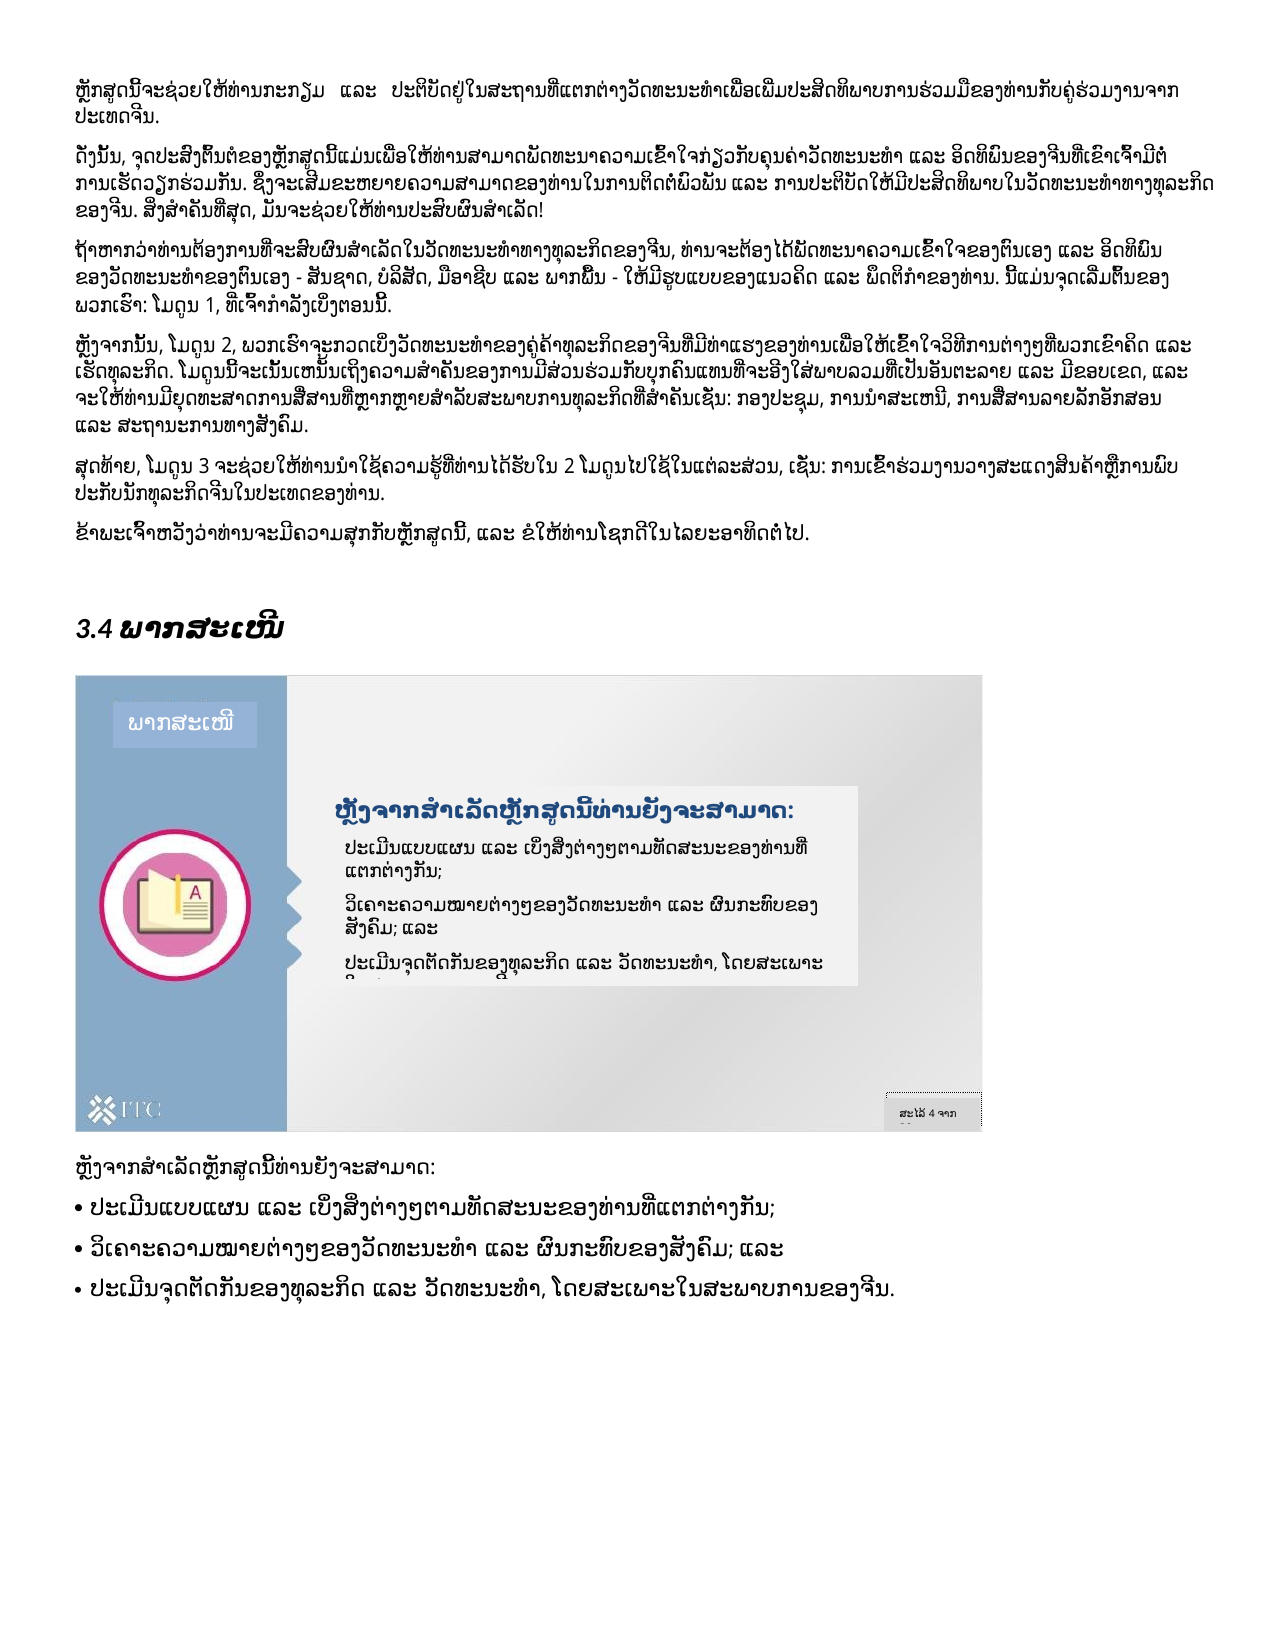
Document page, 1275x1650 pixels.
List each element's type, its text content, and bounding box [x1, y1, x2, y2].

subtitle ພາກສະເໜີ [75, 610, 1217, 645]
list ປະເມີນແບບແຜນ ແລະ ເບິ່ງສິ່ງຕ່າງໆຕາມທັດສະນະຂອງທ່ານທີ່ແຕກຕ່າງກັນ; [75, 1193, 1217, 1221]
text ຂ້າ​ພະ​ເຈົ້າ​ຫວັງ​ວ່າ​ທ່ານ​ຈະ​ມີ​ຄວາມ​ສຸກ​ກັບຫຼັກສູດ​ນີ້, ແລະ ​ຂໍ​ໃຫ້​ທ່ານ​ໂຊກ​ດີ​ໃນ​ໄລ​ຍະ​ອາ​ທິດ​ຕໍ່ໄປ. [75, 518, 1217, 546]
text ສຸດທ້າຍ, ໂມດູນ 3 ຈະຊ່ວຍໃຫ້ທ່ານນໍາໃຊ້ຄວາມຮູ້ທີ່ທ່ານໄດ້ຮັບໃນ 2 ໂມດູນໄປໃຊ້ໃນແຕ່ລະສ່ວນ, ເຊັ່ນ: ການເຂົ້າຮ່ວມງານວາງສະແດງສິນຄ້າຫຼືການພົບປະກັບນັກທຸລະກິດຈີນໃນປະເທດຂອງທ່ານ. [75, 452, 1217, 506]
picture [75, 675, 983, 1132]
list ວິເຄາະຄວາມໝາຍຕ່າງໆຂອງວັດທະນະທໍາ ແລະ ຜົນກະທົບຂອງສັງຄົມ; ແລະ [75, 1234, 1217, 1262]
list ປະເມີນຈຸດຕັດກັນຂອງທຸລະກິດ ແລະ ວັດທະນະທໍາ, ໂດຍສະເພາະໃນສະພາບການຂອງຈີນ. [75, 1274, 1217, 1303]
text ຫຼັກສູດນີ້ຈະຊ່ວຍໃຫ້ທ່ານກະກຽມ ແລະ ປະຕິບັດຢູ່ໃນສະຖານທີ່ແຕກຕ່າງວັດທະນະທໍາເພື່ອເພີ່ມປະສິດທິພາບການຮ່ວມມືຂອງທ່ານກັບຄູ່ຮ່ວມງານຈາກປະເທດຈີນ. [75, 79, 1179, 129]
text ຖ້າ​ຫາກ​ວ່າ​ທ່ານ​ຕ້ອງ​ການ​ທີ່​ຈະ​ສົບ​ຜົນ​ສໍາ​ເລັດ​ໃນ​ວັດທະນະທຳທາງທຸ​ລະ​ກິດຂອງ​ຈີນ​, ທ່ານ​ຈະ​ຕ້ອງ​ໄດ້​ພັດ​ທະ​ນາ​ຄວາມ​ເຂົ້າ​ໃຈ​ຂອງ​ຕົນ​ເອງ​ ແລະ ​ອິດ​ທິ​ພົນ​ຂອງ​ວັດ​ທະ​ນະ​ທໍາ​ຂອງ​ຕົນ​ເອງ - ສັນ​ຊາດ​, ບໍ​ລິ​ສັດ​, ມື​ອາ​ຊີບ ​ແລະ ​ພາກ​ພື້ນ - ໃຫ້ມີ​ຮູບ​ແບບ​ຂອງ​ແນວ​ຄິດ ​ແລະ ​ພຶດ​ຕິ​ກໍາ​ຂອງ​ທ່ານ​. ນີ້ແມ່ນຈຸດເລີ່ມຕົ້ນຂອງພວກເຮົາ: ໂມດູນ 1, ທີ່ເຈົ້າກໍາລັງເບິ່ງຕອນນີ້. [75, 236, 1185, 318]
text ດັ່ງນັ້ນ, ຈຸດປະສົງຕົ້ນຕໍຂອງຫຼັກສູດນີ້ແມ່ນເພື່ອໃຫ້ທ່ານສາມາດພັດທະນາຄວາມເຂົ້າໃຈກ່ຽວກັບຄຸນຄ່າວັດທະນະທໍາ ແລະ ອິດທິພົນຂອງຈີນທີ່ເຂົາເຈົ້າມີຕໍ່ການເຮັດວຽກຮ່ວມກັນ. ຊຶ່ງຈະ​ເສີມ​ຂະ​ຫຍາຍ​ຄວາມ​ສາ​ມາດ​ຂອງ​ທ່ານ​ໃນ​ການ​ຕິດ​ຕໍ່​ພົວ​ພັນ​ ​ແລະ ​ການ​ປະ​ຕິ​ບັດໃຫ້ມີປະ​ສິດ​ທິ​ພາບໃນ​ວັດທະນະທຳທາງທຸ​ລະ​ກິດຂອງ​ຈີນ​. ສິ່ງສໍາຄັນທີ່ສຸດ, ມັນຈະຊ່ວຍໃຫ້ທ່ານປະສົບຜົນສໍາເລັດ! [75, 142, 1217, 223]
text ຫຼັງຈາກນັ້ນ, ໂມດູນ 2, ພວກເຮົາຈະກວດເບິ່ງວັດທະນະທໍາຂອງຄູ່ຄ້າທຸລະກິດຂອງຈີນທີ່ມີທ່າແຮງຂອງທ່ານເພື່ອໃຫ້ເຂົ້າໃຈວິທີການຕ່າງໆທີ່ພວກເຂົາຄິດ ແລະ ເຮັດທຸລະກິດ. ໂມດູນນີ້ຈະເນັ້ນເຫນັ້ນເຖິງຄວາມສໍາຄັນຂອງການມີສ່ວນຮ່ວມກັບບຸກຄົນແທນທີ່ຈະອີງໃສ່ພາບລວມທີ່ເປັນອັນຕະລາຍ ແລະ ມີຂອບເຂດ, ແລະ ຈະໃຫ້ທ່ານມີຍຸດທະສາດການສື່ສານທີ່ຫຼາກຫຼາຍສໍາລັບສະພາບການທຸລະກິດທີ່ສໍາຄັນເຊັ່ນ: ກອງປະຊຸມ, ການນໍາສະເຫນີ, ການສື່ສານລາຍລັກອັກສອນ ແລະ ສະຖານະການທາງສັງຄົມ. [75, 331, 1200, 439]
